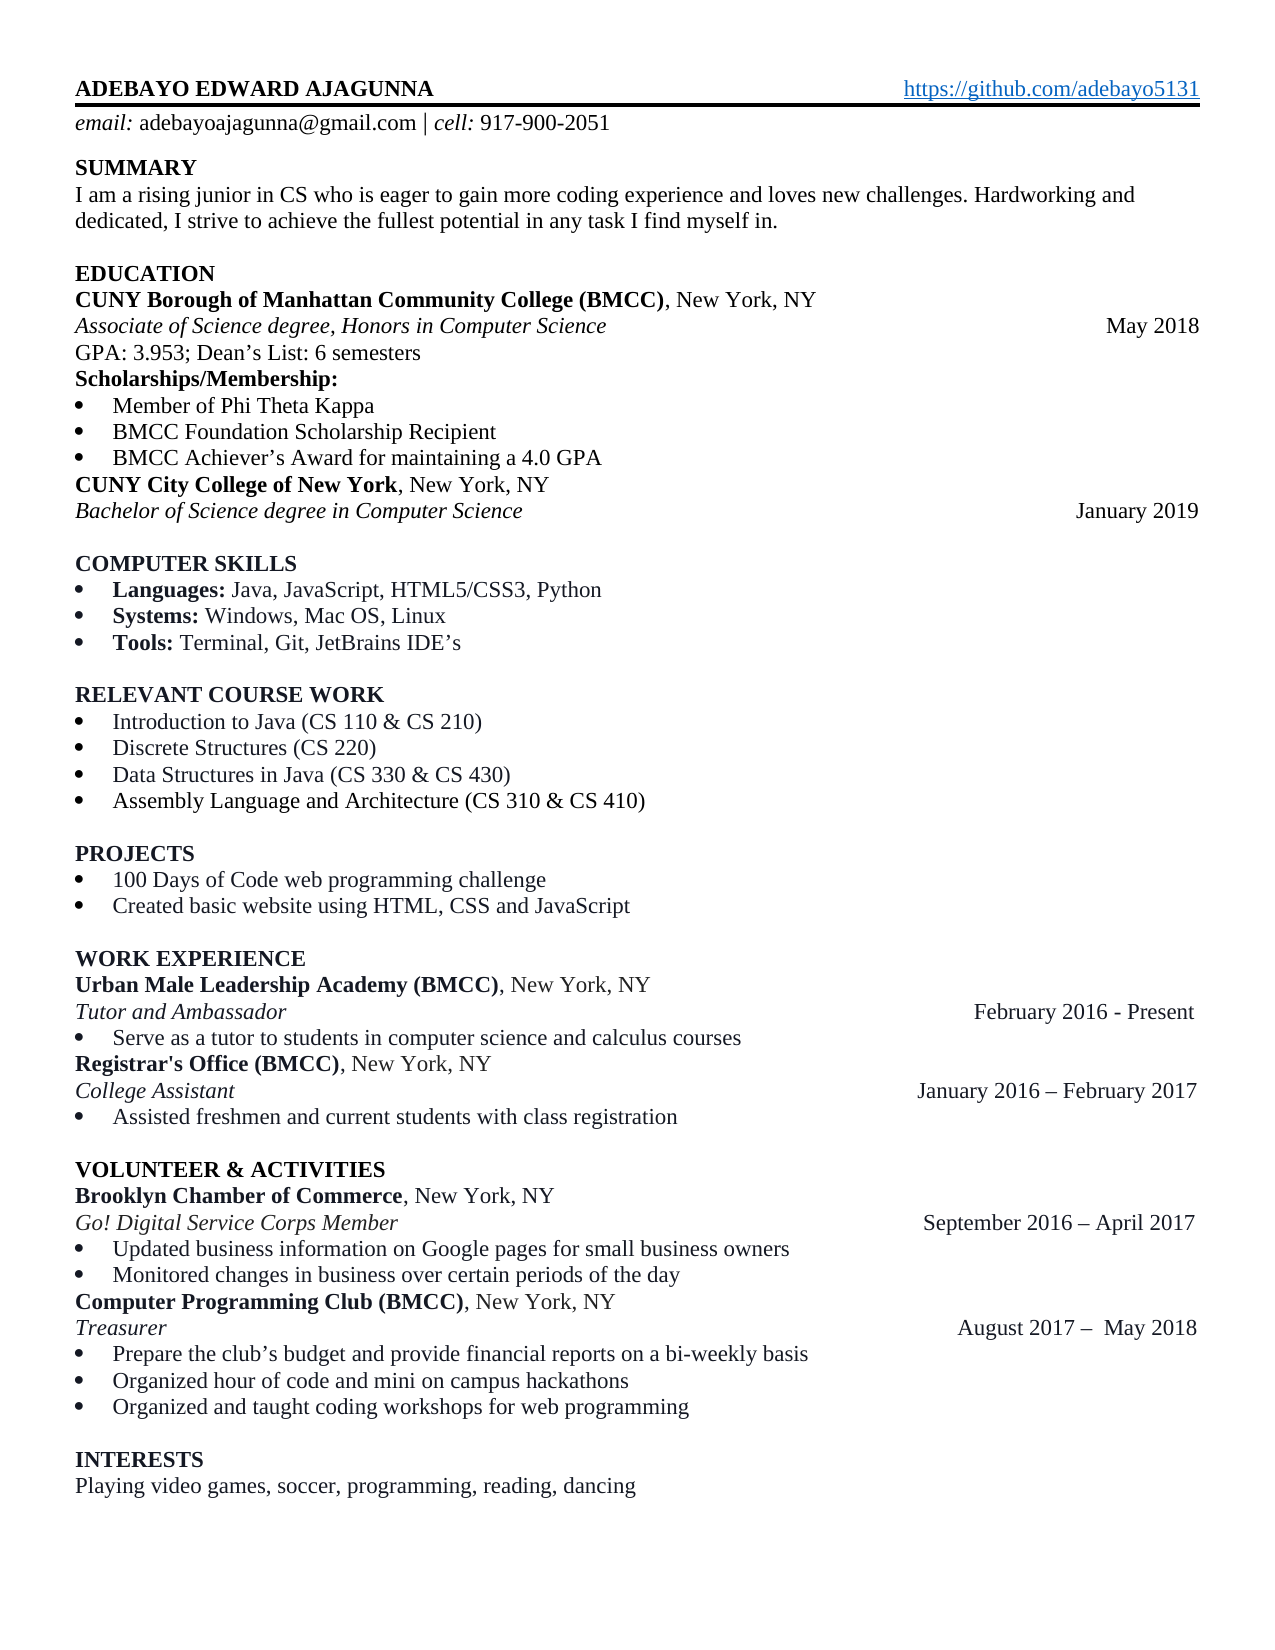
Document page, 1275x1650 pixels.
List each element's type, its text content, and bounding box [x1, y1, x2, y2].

list Prepare the club’s budget and provide financial reports on a bi-weekly basis [75, 1340, 1200, 1367]
list Updated business information on Google pages for small business owners [75, 1235, 1200, 1261]
list Tools: Terminal, Git, JetBrains IDE’s [75, 629, 1200, 655]
list BMCC Achiever’s Award for maintaining a 4.0 GPA [75, 444, 1200, 471]
text GPA: 3.953; Dean’s List: 6 semesters [75, 339, 1200, 365]
text Brooklyn Chamber of Commerce, New York, NY [75, 1182, 1200, 1209]
list 100 Days of Code web programming challenge [75, 866, 1200, 892]
list Data Structures in Java (CS 330 & CS 430) [75, 761, 1200, 787]
list Assisted freshmen and current students with class registration [75, 1103, 1200, 1129]
list Created basic website using HTML, CSS and JavaScript [75, 892, 1200, 919]
list Systems: Windows, Mac OS, Linux [75, 602, 1200, 629]
list Introduction to Java (CS 110 & CS 210) [75, 708, 1200, 734]
text Registrar's Office (BMCC), New York, NY [75, 1051, 1200, 1077]
text Tutor and Ambassador February 2016 - Present [75, 998, 1200, 1024]
text ADEBAYO EDWARD AJAGUNNA https://github.com/adebayo5131 [75, 75, 1200, 103]
text I am a rising junior in CS who is eager to gain more coding experience and loves new challenges. Hardworking and dedicated, I strive to achieve the fullest potential in any task I find myself in. [75, 181, 1200, 233]
text EDUCATION [75, 260, 1200, 286]
text Computer Programming Club (BMCC), New York, NY [75, 1288, 1200, 1314]
text VOLUNTEER & ACTIVITIES [75, 1156, 1200, 1182]
text RELEVANT COURSE WORK [75, 682, 1200, 708]
text SUMMARY [75, 154, 1200, 181]
list Member of Phi Theta Kappa [75, 392, 1200, 418]
list Organized hour of code and mini on campus hackathons [75, 1367, 1200, 1393]
text Treasurer August 2017 – May 2018 [75, 1314, 1200, 1340]
text Urban Male Leadership Academy (BMCC), New York, NY [75, 971, 1200, 998]
list Discrete Structures (CS 220) [75, 734, 1200, 761]
text WORK EXPERIENCE [75, 945, 1200, 971]
list Serve as a tutor to students in computer science and calculus courses [75, 1024, 1200, 1051]
text College Assistant January 2016 – February 2017 [75, 1077, 1200, 1103]
text Bachelor of Science degree in Computer Science January 2019 [75, 497, 1200, 523]
list Languages: Java, JavaScript, HTML5/CSS3, Python [75, 576, 1200, 602]
list BMCC Foundation Scholarship Recipient [75, 418, 1200, 444]
text INTERESTS [75, 1446, 1200, 1472]
text CUNY City College of New York, New York, NY [75, 471, 1200, 497]
text Associate of Science degree, Honors in Computer Science May 2018 [75, 313, 1200, 339]
list Organized and taught coding workshops for web programming [75, 1393, 1200, 1419]
text Go! Digital Service Corps Member September 2016 – April 2017 [75, 1209, 1200, 1235]
text CUNY Borough of Manhattan Community College (BMCC), New York, NY [75, 286, 1200, 313]
text email: adebayoajagunna@gmail.com | cell: 917-900-2051 [75, 107, 1200, 135]
text Scholarships/Membership: [75, 365, 1200, 392]
list Assembly Language and Architecture (CS 310 & CS 410) [75, 787, 1200, 813]
text COMPUTER SKILLS [75, 550, 1200, 576]
list Monitored changes in business over certain periods of the day [75, 1261, 1200, 1288]
text PROJECTS [75, 840, 1200, 866]
text Playing video games, soccer, programming, reading, dancing [75, 1472, 1200, 1498]
